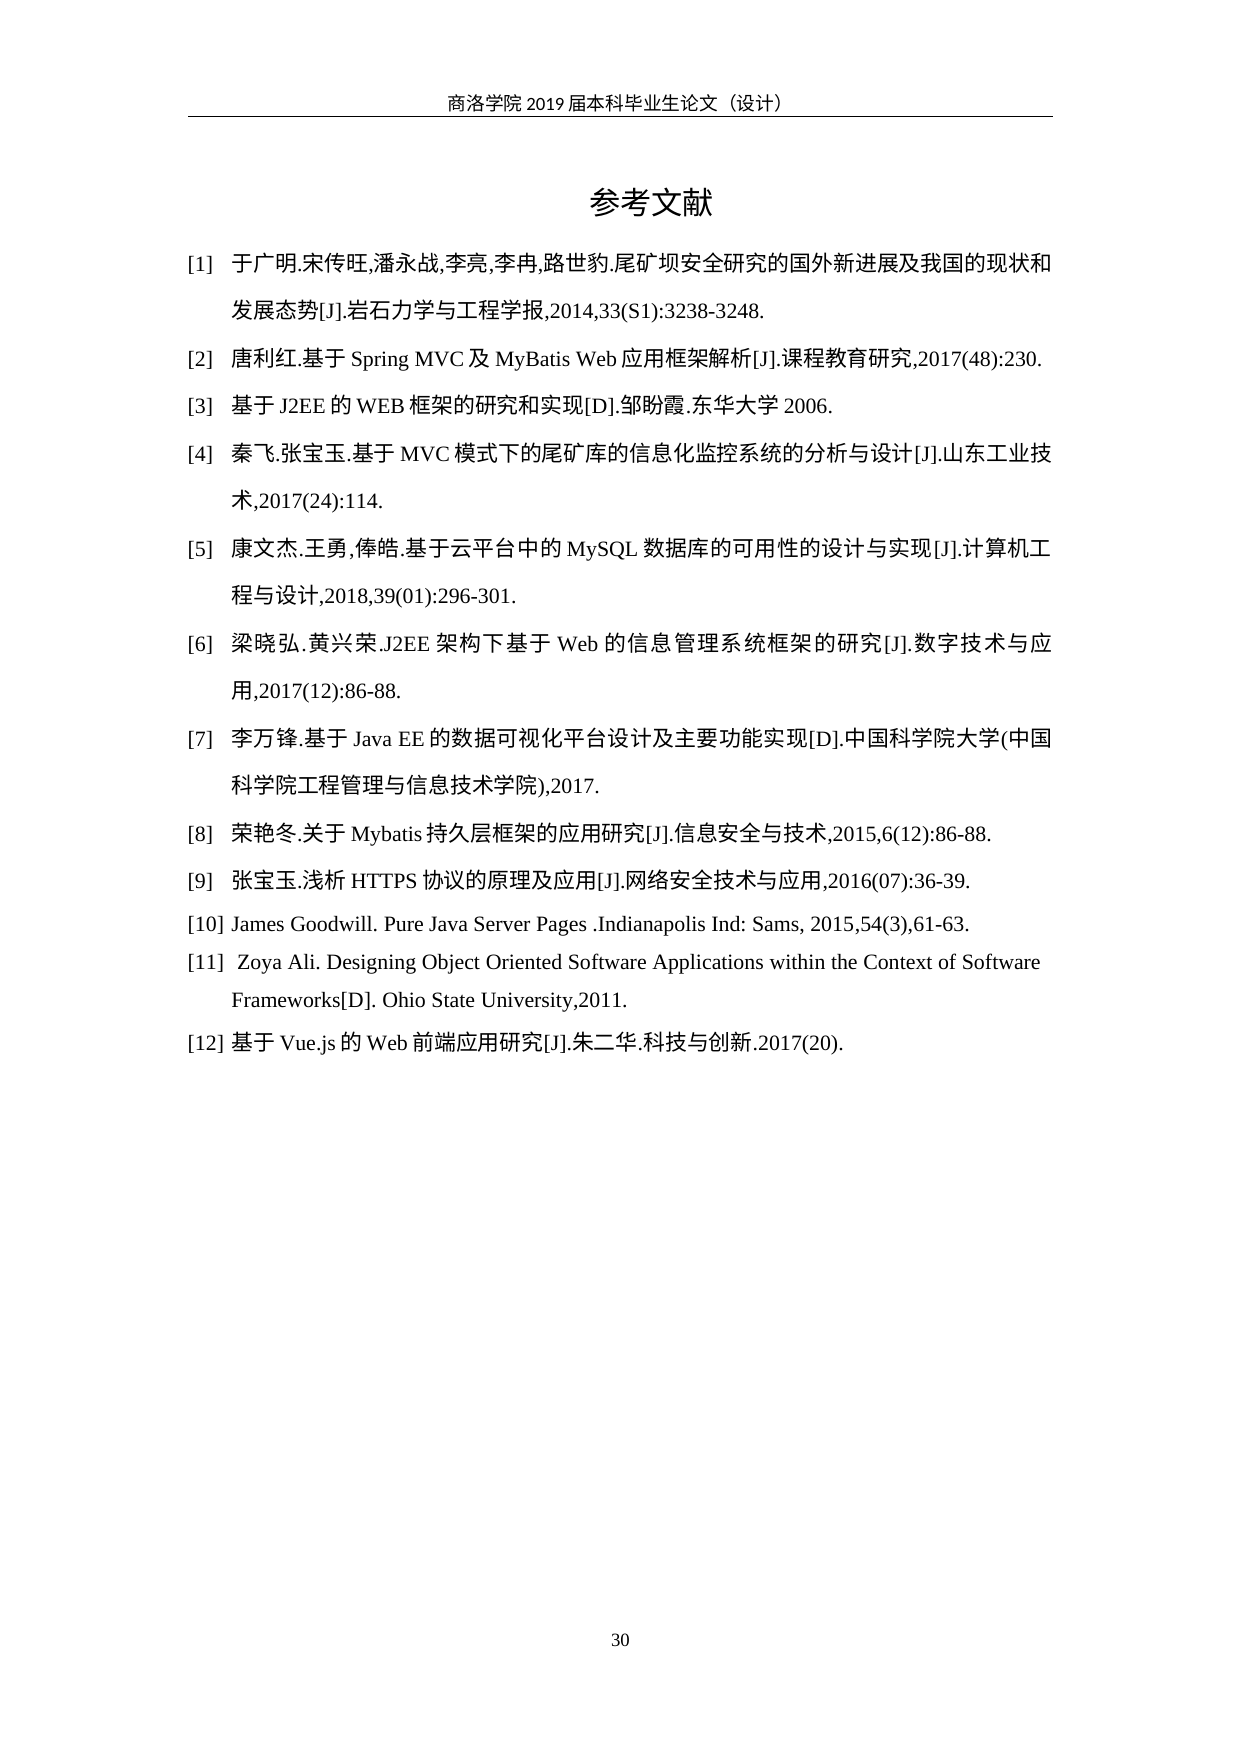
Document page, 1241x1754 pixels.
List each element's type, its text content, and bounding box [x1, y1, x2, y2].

list James Goodwill. Pure Java Server Pages .Indianapolis Ind: Sams, 2015,54(3),61-63. [187, 911, 1053, 936]
list 荣艳冬.关于Mybatis持久层框架的应用研究[J].信息安全与技术,2015,6(12):86-88. [187, 816, 1053, 848]
list 秦飞.张宝玉.基于MVC模式下的尾矿库的信息化监控系统的分析与设计[J].山东工业技术,2017(24):114. [187, 436, 1053, 515]
list 于广明.宋传旺,潘永战,李亮,李冉,路世豹.尾矿坝安全研究的国外新进展及我国的现状和发展态势[J].岩石力学与工程学报,2014,33(S1):3238-3248. [187, 246, 1053, 325]
list 康文杰.王勇,俸皓.基于云平台中的MySQL数据库的可用性的设计与实现[J].计算机工程与设计,2018,39(01):296-301. [187, 531, 1053, 610]
list 张宝玉.浅析HTTPS协议的原理及应用[J].网络安全技术与应用,2016(07):36-39. [187, 863, 1053, 895]
list 基于J2EE的WEB框架的研究和实现[D].邹盼霞.东华大学 2006. [187, 388, 1053, 420]
list Zoya Ali. Designing Object Oriented Software Applications within the Context of Software Frameworks[D]. Ohio State University,2011. [187, 949, 1053, 1012]
list 唐利红.基于Spring MVC及MyBatis Web应用框架解析[J].课程教育研究,2017(48):230. [187, 341, 1053, 373]
list 基于Vue.js的Web前端应用研究[J].朱二华.科技与创新.2017(20). [187, 1024, 1053, 1056]
list 梁晓弘.黄兴荣.J2EE架构下基于Web的信息管理系统框架的研究[J].数字技术与应用,2017(12):86-88. [187, 626, 1053, 705]
list 李万锋.基于Java EE的数据可视化平台设计及主要功能实现[D].中国科学院大学(中国科学院工程管理与信息技术学院),2017. [187, 721, 1053, 800]
subtitle 参考文献 [187, 178, 1053, 223]
